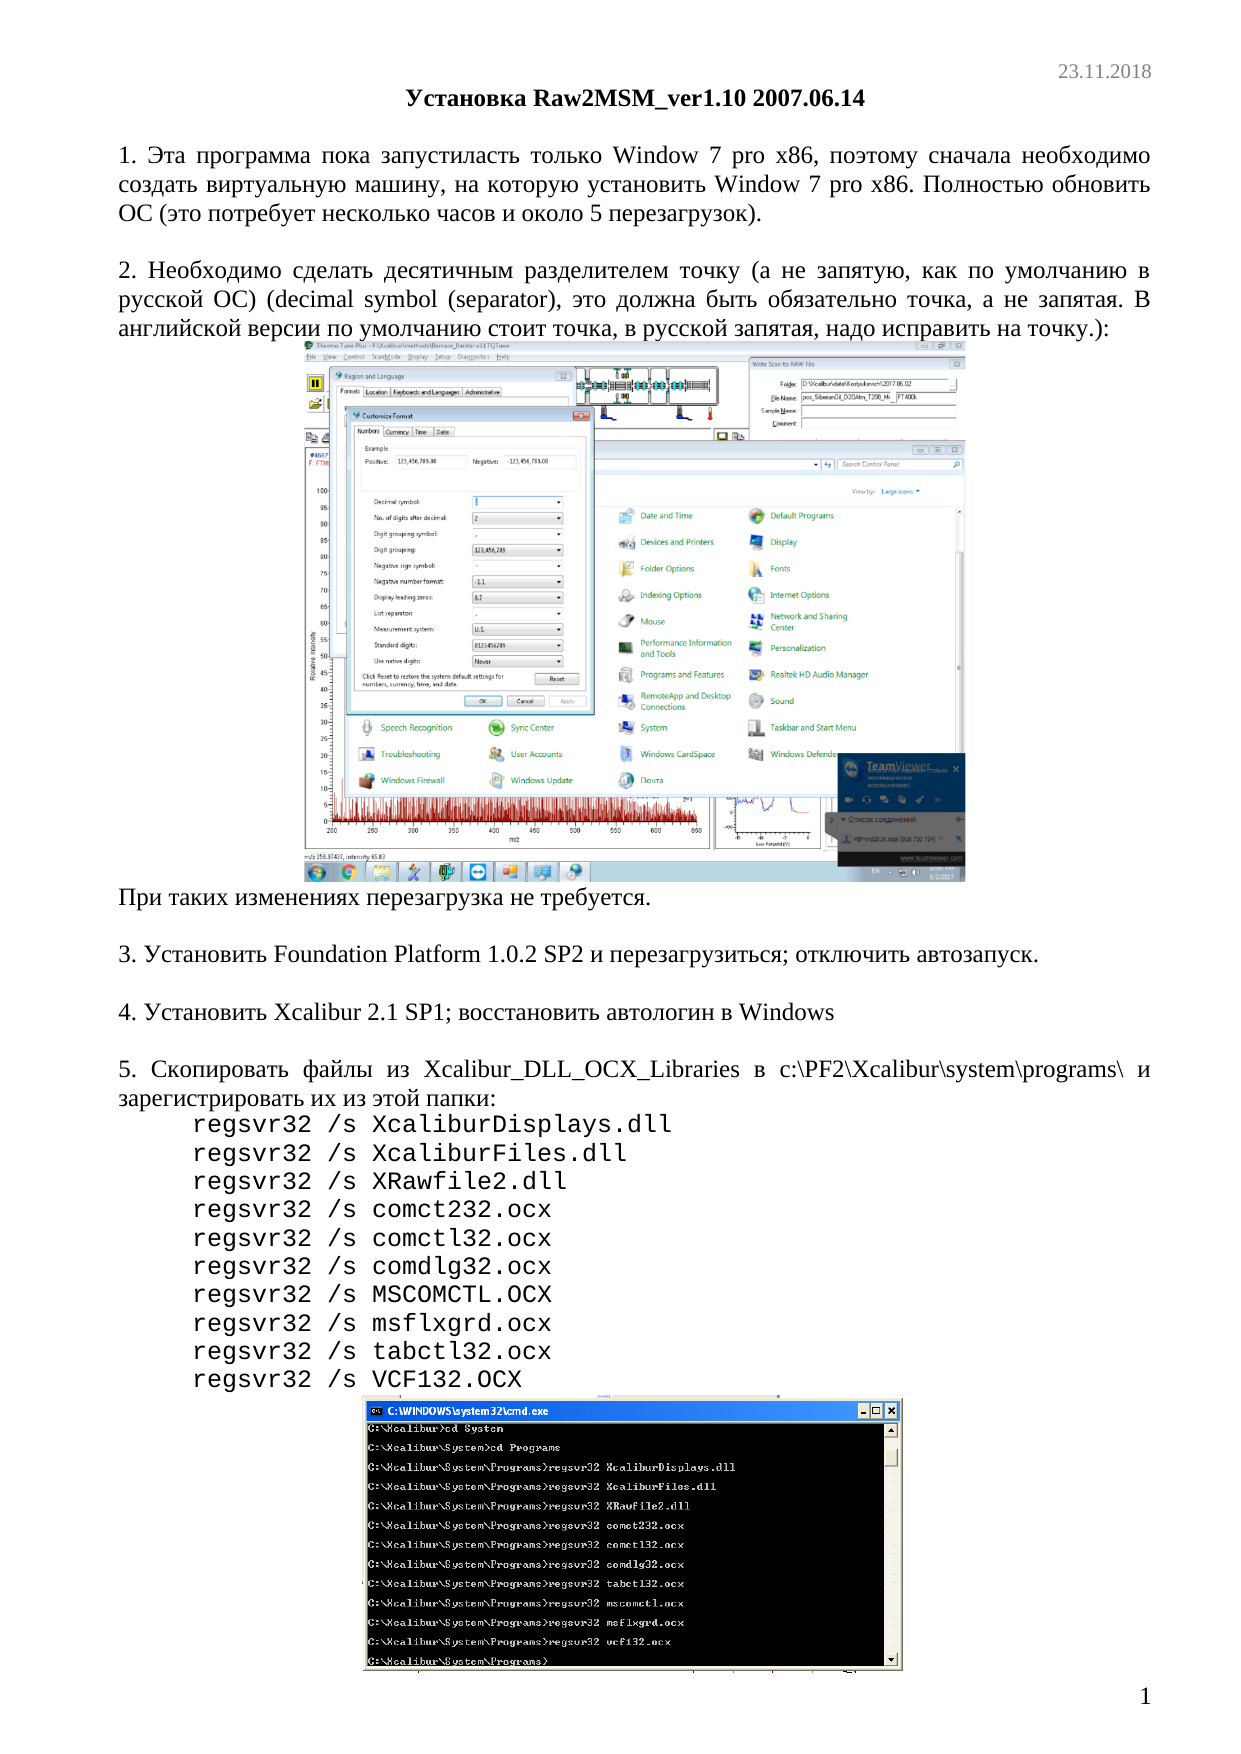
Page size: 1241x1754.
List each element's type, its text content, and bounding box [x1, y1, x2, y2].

text regsvr32 /s msflxgrd.ocx [192, 1310, 1152, 1338]
text 5. Скопировать файлы из Xcalibur_DLL_OCX_Libraries в c:\PF2\Xcalibur\system\programs\ и зарегистрировать их из этой папки: [118, 1054, 1152, 1112]
text regsvr32 /s comct232.ocx [192, 1197, 1152, 1225]
picture [304, 341, 966, 882]
text 4. Установить Xcalibur 2.1 SP1; восстановить автологин в Windows [118, 997, 1152, 1026]
text 23.11.2018 [118, 59, 1152, 83]
text regsvr32 /s comctl32.ocx [192, 1225, 1152, 1253]
text regsvr32 /s XRawfile2.dll [192, 1168, 1152, 1197]
text regsvr32 /s MSCOMCTL.OCX [192, 1282, 1152, 1310]
text При таких изменениях перезагрузка не требуется. [118, 882, 1152, 911]
text 1. Эта программа пока запустиласть только Window 7 pro x86, поэтому сначала необходимо создать виртуальную машину, на которую установить Window 7 pro x86. Полностью обновить ОС (это потребует несколько часов и около 5 перезагрузок). [118, 141, 1152, 227]
text regsvr32 /s comdlg32.ocx [192, 1253, 1152, 1282]
text Установка Raw2MSM_ver1.10 2007.06.14 [118, 83, 1152, 112]
text 3. Установить Foundation Platform 1.0.2 SP2 и перезагрузиться; отключить автозапуск. [118, 939, 1152, 968]
text regsvr32 /s XcaliburFiles.dll [192, 1140, 1152, 1168]
text regsvr32 /s XcaliburDisplays.dll [192, 1112, 1152, 1140]
text regsvr32 /s tabctl32.ocx [192, 1338, 1152, 1367]
text 2. Необходимо сделать десятичным разделителем точку (а не запятую, как по умолчанию в русской ОС) (decimal symbol (separator), это должна быть обязательно точка, а не запятая. В английской версии по умолчанию стоит точка, в русской запятая, надо исправить на точку.): [118, 256, 1152, 342]
text regsvr32 /s VCF132.OCX [192, 1367, 1152, 1395]
